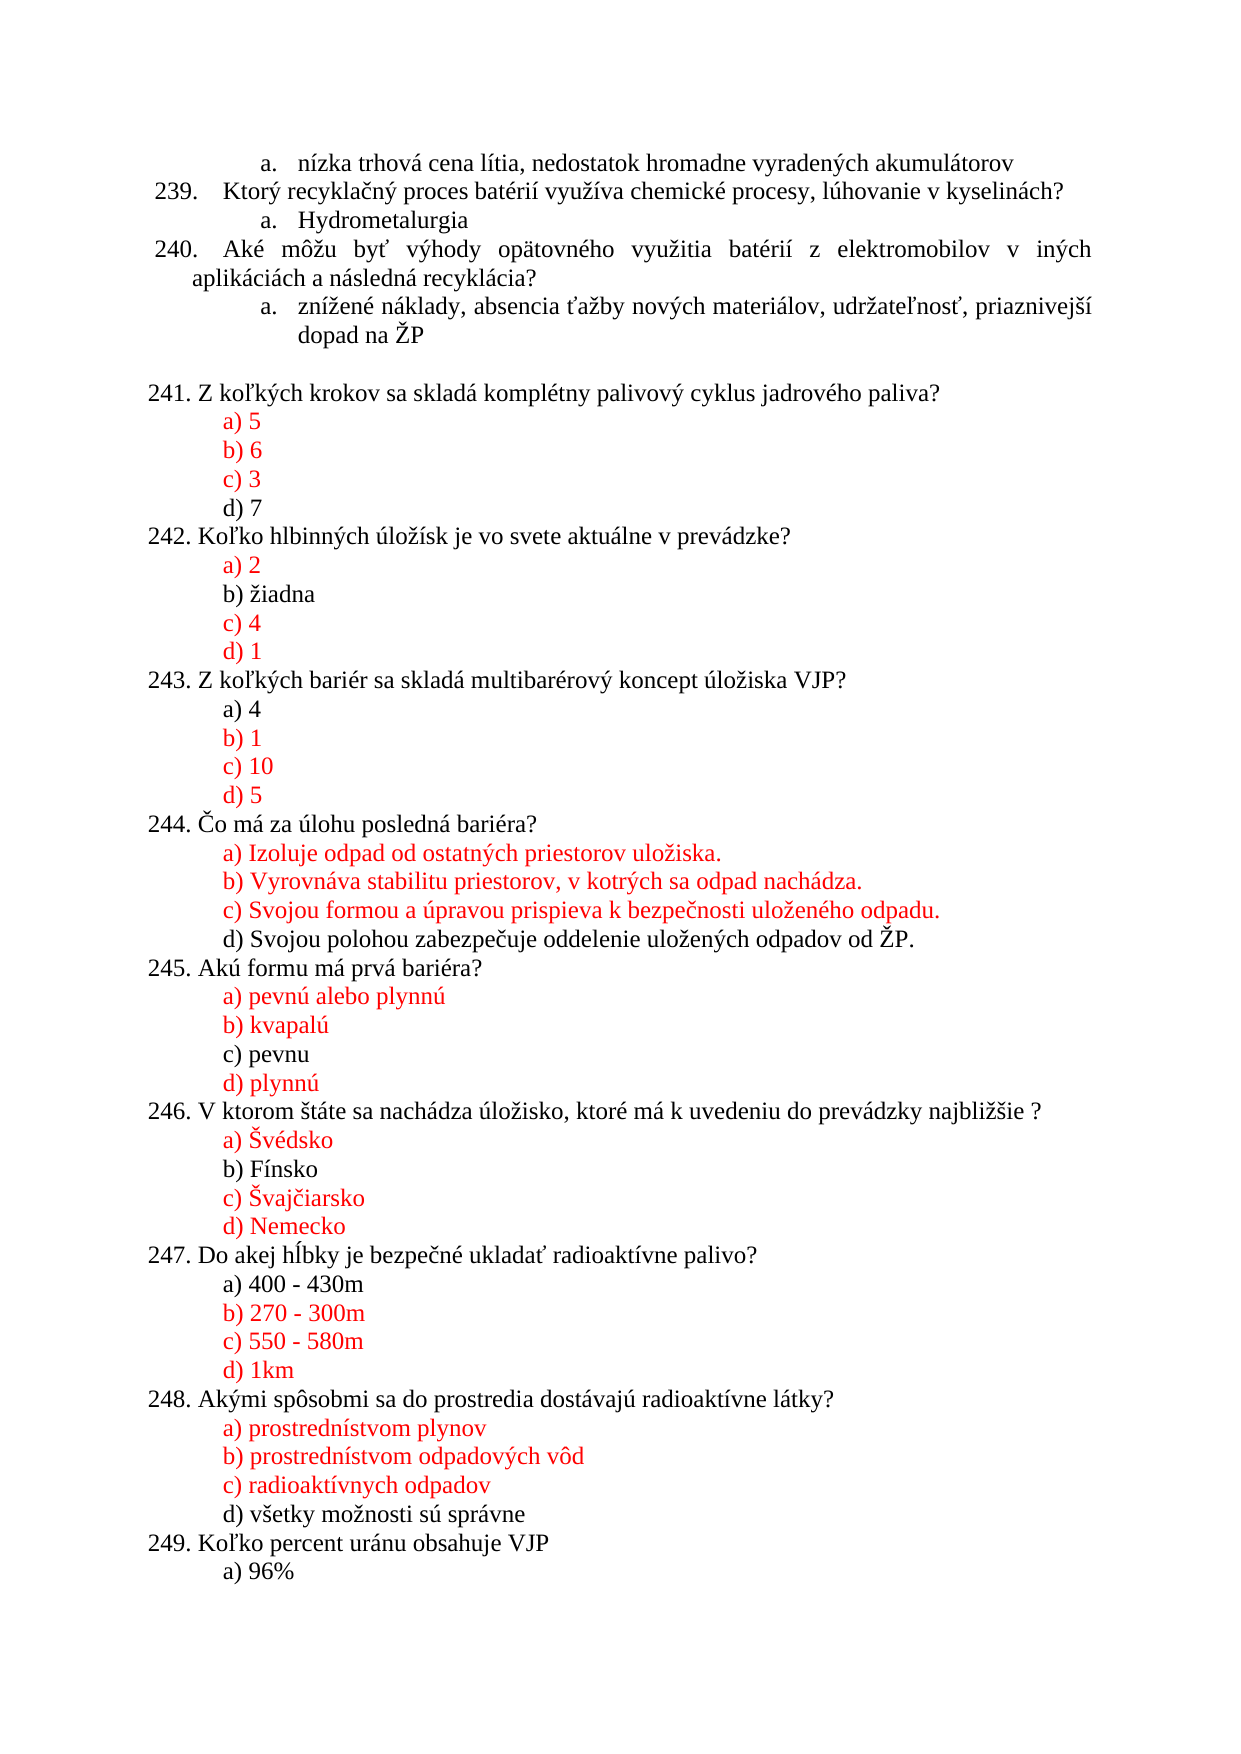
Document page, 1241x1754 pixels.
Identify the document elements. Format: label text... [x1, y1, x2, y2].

text b) žiadna [223, 579, 1093, 608]
text d) 1 [223, 636, 1093, 665]
text b) 6 [223, 435, 1093, 464]
text d) všetky možnosti sú správne [223, 1499, 1093, 1528]
text a) 2 [223, 550, 1093, 579]
text b) Fínsko [223, 1154, 1093, 1183]
text 249. Koľko percent uránu obsahuje VJP [148, 1528, 1093, 1556]
text a) 400 - 430m [223, 1269, 1093, 1298]
text d) 1km [223, 1355, 1093, 1384]
text 245. Akú formu má prvá bariéra? [148, 953, 1093, 981]
text b) kvapalú [223, 1010, 1093, 1039]
text c) Svojou formou a úpravou prispieva k bezpečnosti uloženého odpadu. [223, 895, 1093, 924]
text a) pevnú alebo plynnú [223, 981, 1093, 1010]
text d) Nemecko [223, 1211, 1093, 1240]
list nízka trhová cena lítia, nedostatok hromadne vyradených akumulátorov [260, 148, 1093, 176]
list Ktorý recyklačný proces batérií využíva chemické procesy, lúhovanie v kyselinách? [154, 176, 1093, 205]
list Aké môžu byť výhody opätovného využitia batérií z elektromobilov v iných aplikáciách a následná recyklácia? [154, 234, 1093, 291]
text a) 4 [223, 694, 1093, 723]
text b) Vyrovnáva stabilitu priestorov, v kotrých sa odpad nachádza. [223, 866, 1093, 895]
text d) Svojou polohou zabezpečuje oddelenie uložených odpadov od ŽP. [223, 924, 1093, 953]
text c) 4 [223, 608, 1093, 636]
text 243. Z koľkých bariér sa skladá multibarérový koncept úložiska VJP? [148, 665, 1093, 694]
text c) pevnu [223, 1039, 1093, 1068]
text 247. Do akej hĺbky je bezpečné ukladať radioaktívne palivo? [148, 1240, 1093, 1269]
text c) Švajčiarsko [223, 1183, 1093, 1211]
text 241. Z koľkých krokov sa skladá komplétny palivový cyklus jadrového paliva? [148, 378, 1093, 406]
text 242. Koľko hlbinných úložísk je vo svete aktuálne v prevádzke? [148, 521, 1093, 550]
text 246. V ktorom štáte sa nachádza úložisko, ktoré má k uvedeniu do prevádzky najbližšie ? [148, 1096, 1093, 1125]
text 248. Akými spôsobmi sa do prostredia dostávajú radioaktívne látky? [148, 1384, 1093, 1413]
list znížené náklady, absencia ťažby nových materiálov, udržateľnosť, priaznivejší dopad na ŽP [260, 291, 1093, 349]
text a) 96% [223, 1556, 1093, 1585]
text b) prostrednístvom odpadových vôd [223, 1441, 1093, 1470]
text c) 3 [223, 464, 1093, 493]
text b) 270 - 300m [223, 1298, 1093, 1326]
text a) Švédsko [223, 1125, 1093, 1154]
text d) 5 [223, 780, 1093, 809]
text b) 1 [223, 723, 1093, 751]
text 244. Čo má za úlohu posledná bariéra? [148, 809, 1093, 838]
text c) 10 [223, 751, 1093, 780]
text a) 5 [223, 406, 1093, 435]
text d) plynnú [223, 1068, 1093, 1096]
text c) 550 - 580m [223, 1326, 1093, 1355]
text a) Izoluje odpad od ostatných priestorov uložiska. [223, 838, 1093, 866]
text a) prostrednístvom plynov [223, 1413, 1093, 1441]
list Hydrometalurgia [260, 205, 1093, 234]
text c) radioaktívnych odpadov [223, 1470, 1093, 1499]
text d) 7 [223, 493, 1093, 521]
